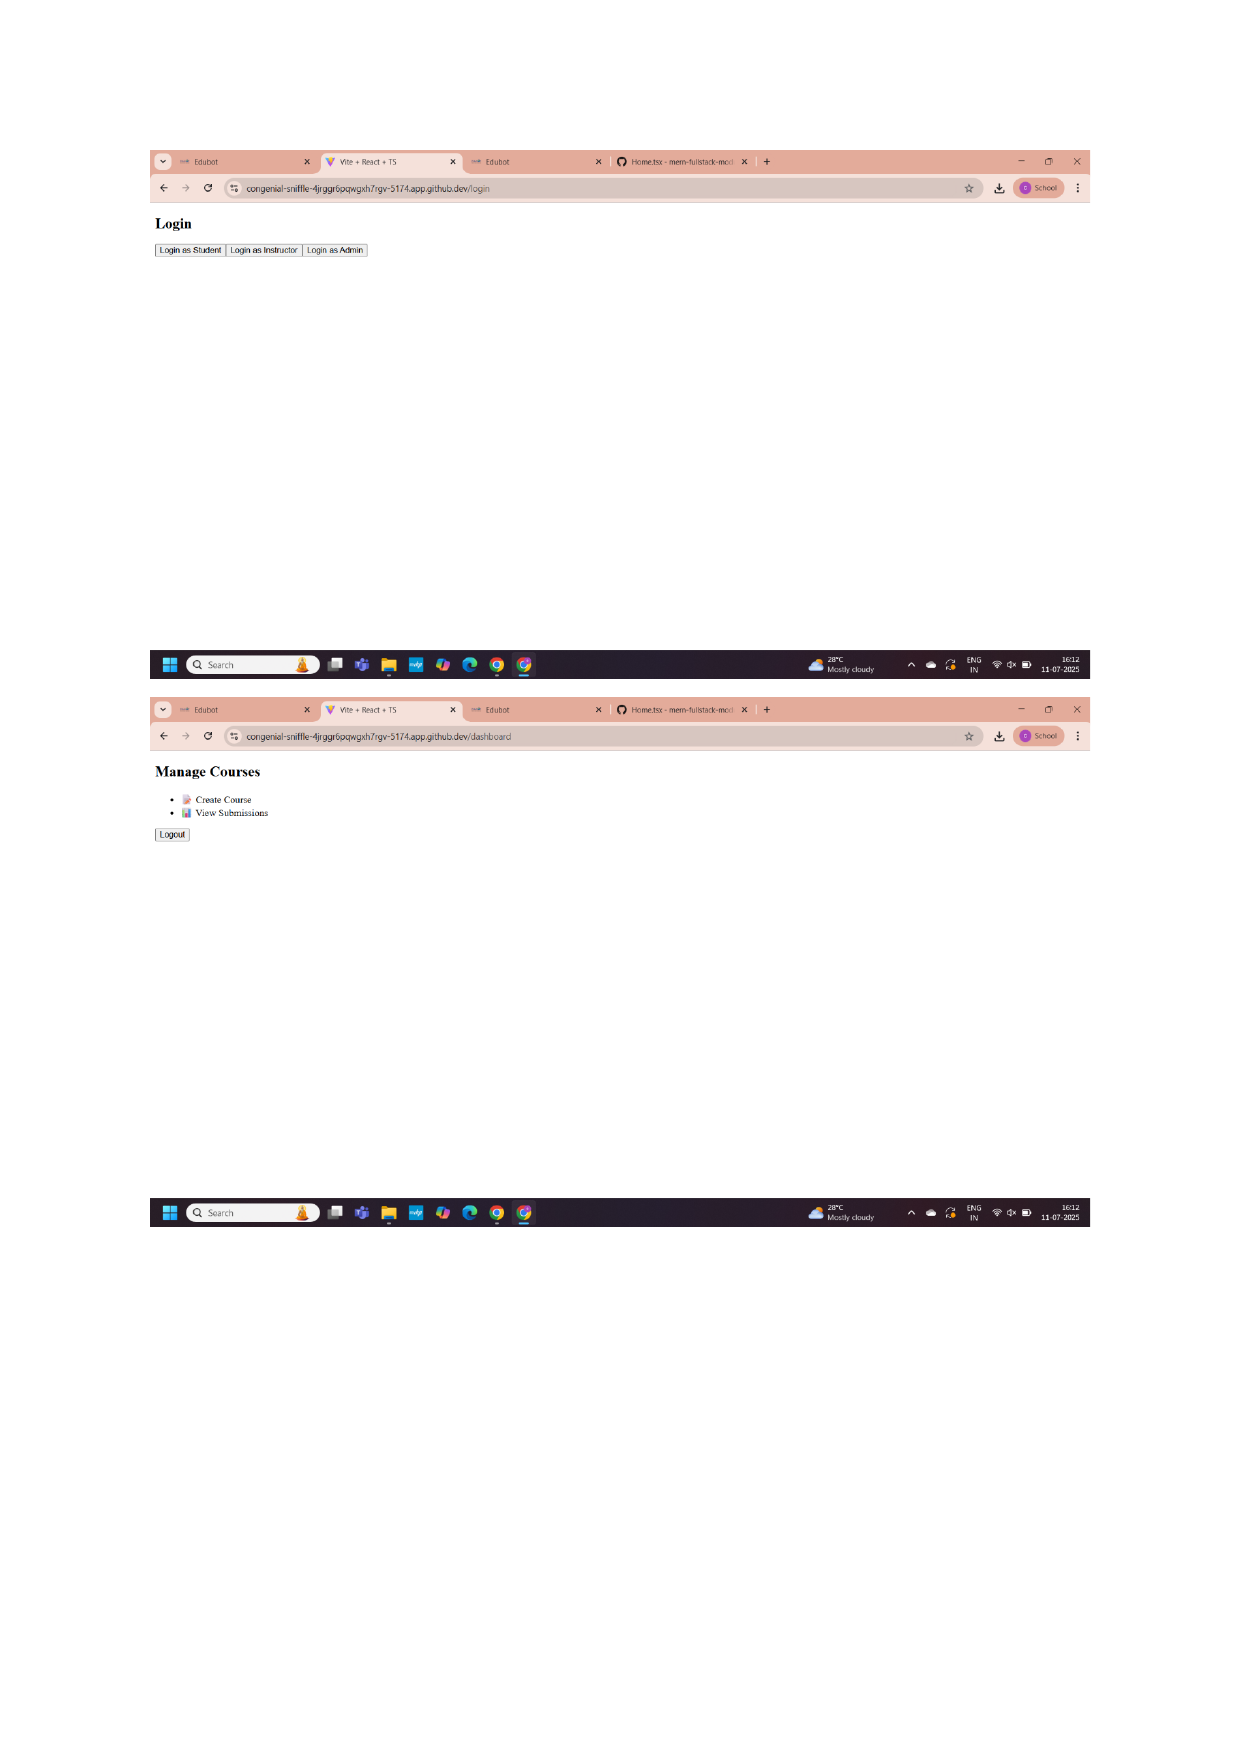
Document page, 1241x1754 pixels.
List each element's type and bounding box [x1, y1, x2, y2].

picture [150, 150, 1091, 679]
picture [150, 697, 1091, 1227]
